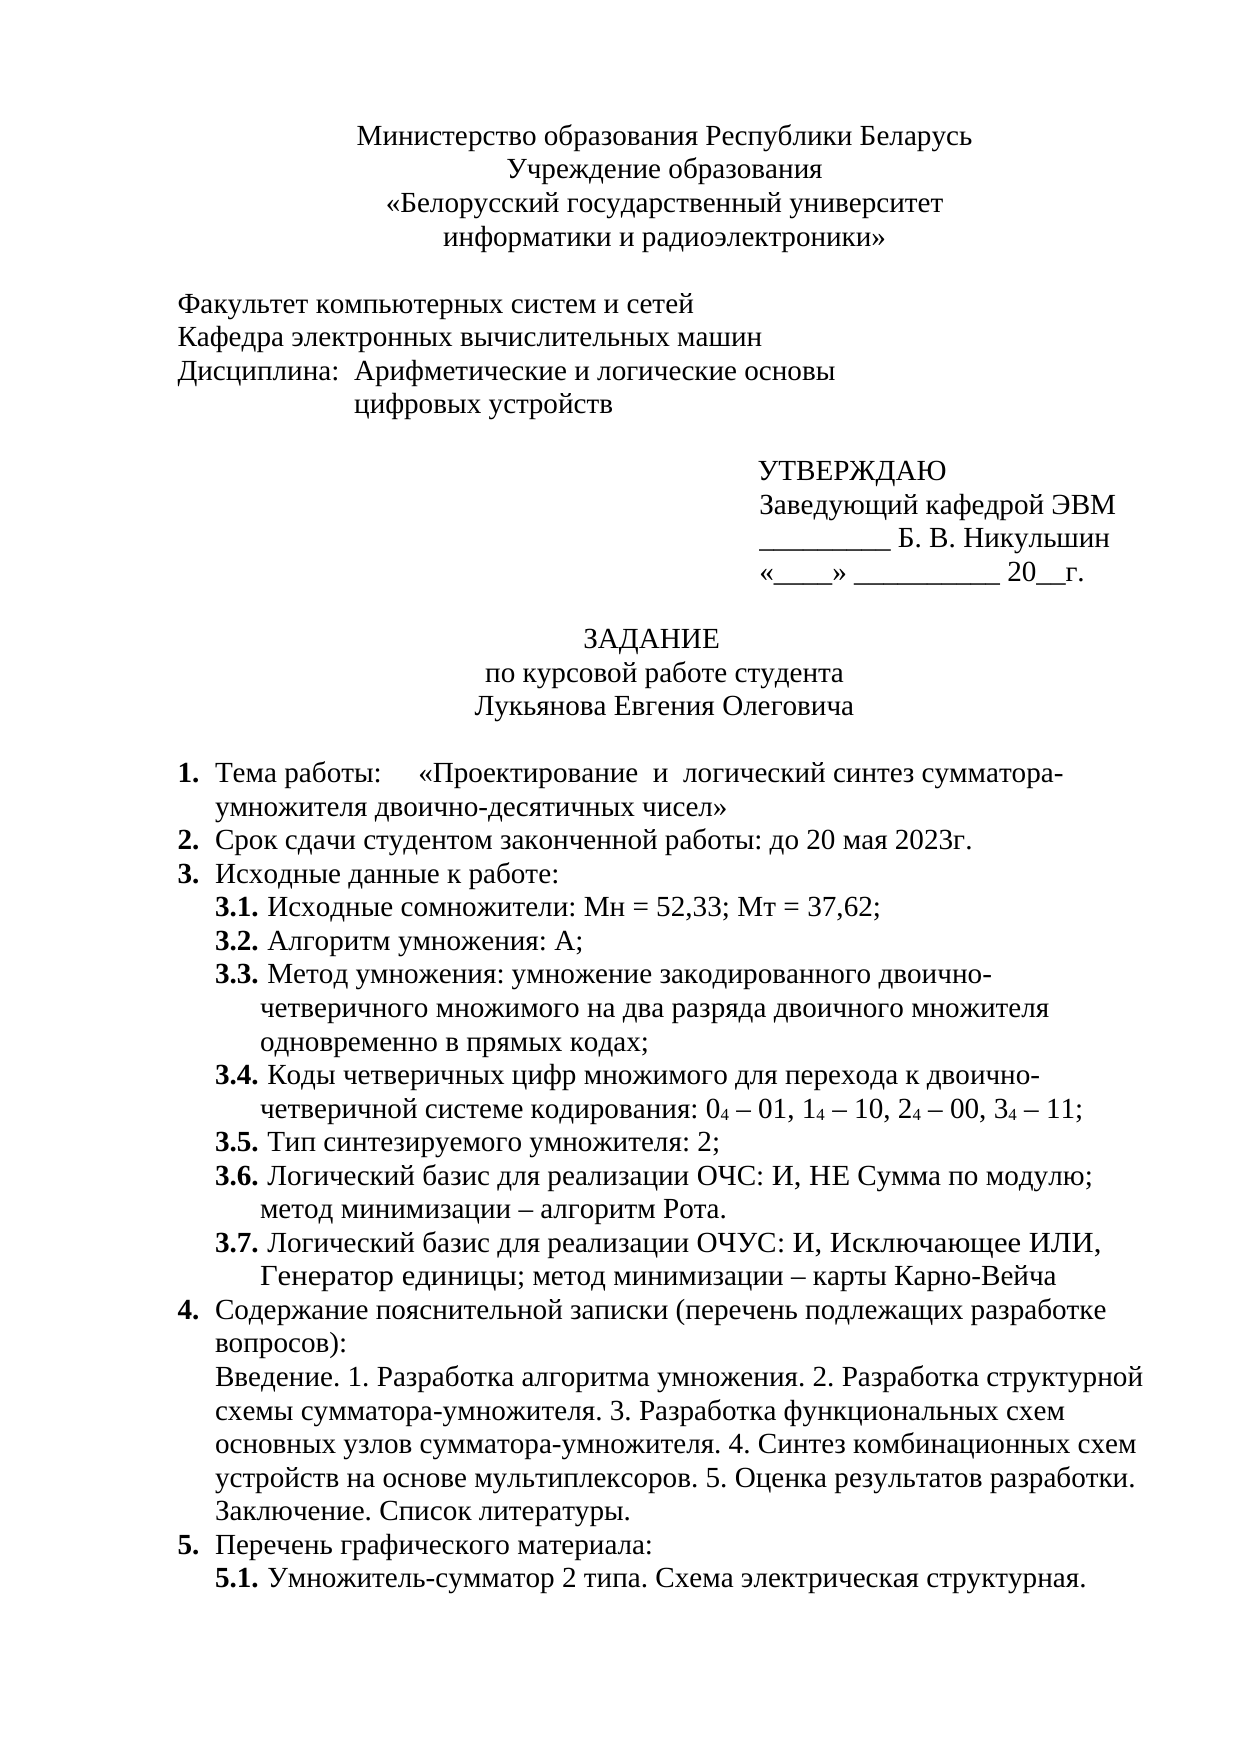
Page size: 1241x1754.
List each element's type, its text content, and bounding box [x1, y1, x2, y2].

list Исходные сомножители: Мн = 52,33; Мт = 37,62; [215, 889, 1152, 923]
text информатики и радиоэлектроники» [177, 219, 1152, 252]
text по курсовой работе студента [177, 655, 1152, 688]
list Логический базис для реализации ОЧС: И, НЕ Сумма по модулю; метод минимизации – алгоритм Рота. [215, 1158, 1152, 1225]
text Заведующий кафедрой ЭВМ [693, 487, 1152, 521]
list Тема работы: «Проектирование и логический синтез сумматора- умножителя двоично-десятичных чисел» [177, 755, 1152, 822]
list Умножитель-сумматор 2 типа. Схема электрическая структурная. [215, 1560, 1152, 1594]
text Дисциплина: Арифметические и логические основы [177, 353, 1152, 386]
list Содержание пояснительной записки (перечень подлежащих разработке вопросов): [177, 1292, 1152, 1359]
text Кафедра электронных вычислительных машин [177, 319, 1152, 353]
list Метод умножения: умножение закодированного двоично-четверичного множимого на два разряда двоичного множителя одновременно в прямых кодах; [215, 957, 1152, 1057]
list Коды четверичных цифр множимого для перехода к двоично- четверичной системе кодирования: 04 – 01, 14 – 10, 24 – 00, 34 – 11; [215, 1057, 1152, 1124]
list Логический базис для реализации ОЧУС: И, Исключающее ИЛИ, Генератор единицы; метод минимизации – карты Карно-Вейча [215, 1225, 1152, 1292]
list Исходные данные к работе: [177, 856, 1152, 889]
text Лукьянова Евгения Олеговича [177, 688, 1152, 722]
text цифровых устройств [251, 386, 1152, 420]
list Срок сдачи студентом законченной работы: до 20 мая 2023г. [177, 822, 1152, 856]
list Алгоритм умножения: А; [215, 923, 1152, 957]
list Введение. 1. Разработка алгоритма умножения. 2. Разработка структурной схемы сумматора-умножителя. 3. Разработка функциональных схем основных узлов сумматора-умножителя. 4. Синтез комбинационных схем устройств на основе мультиплексоров. 5. Оценка результатов разработки. Заключение. Список литературы. [215, 1359, 1152, 1527]
text Факультет компьютерных систем и сетей [177, 286, 1152, 319]
text УТВЕРЖДАЮ [472, 453, 1152, 487]
text _________ Б. В. Никульшин [693, 521, 1152, 554]
text Учреждение образования [177, 152, 1152, 185]
list Перечень графического материала: [177, 1527, 1152, 1560]
text ЗАДАНИЕ [502, 621, 1152, 655]
text «____» __________ 20__г. [620, 554, 1152, 588]
text Министерство образования Республики Беларусь [177, 118, 1152, 152]
list Тип синтезируемого умножителя: 2; [215, 1124, 1152, 1158]
text «Белорусский государственный университет [177, 185, 1152, 219]
